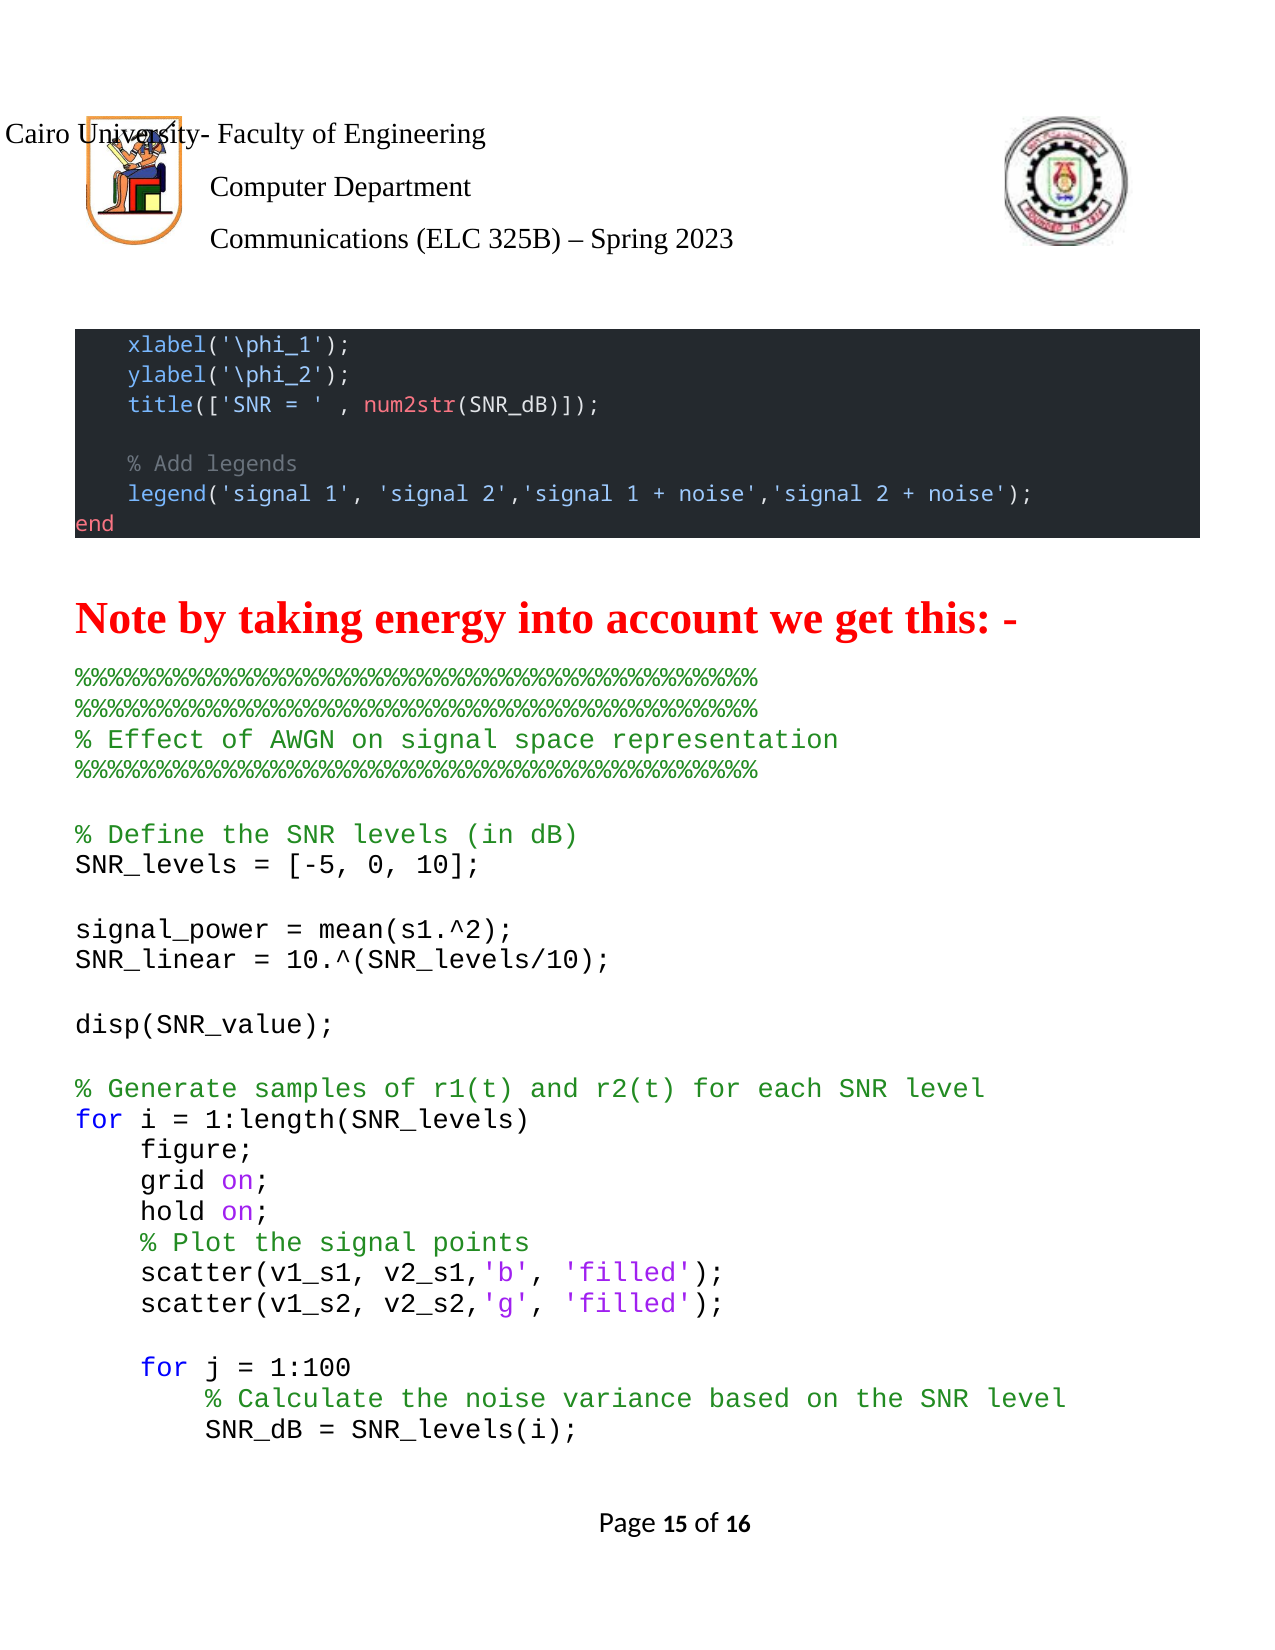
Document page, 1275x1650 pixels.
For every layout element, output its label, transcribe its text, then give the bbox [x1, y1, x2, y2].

text SNR_dB = SNR_levels(i); [75, 1416, 1200, 1446]
text for j = 1:100 [75, 1354, 1200, 1385]
text figure; [75, 1136, 1200, 1167]
text % Effect of AWGN on signal space representation [75, 726, 1200, 756]
text scatter(v1_s1, v2_s1,'b', 'filled'); [75, 1259, 1200, 1290]
text legend('signal 1', 'signal 2','signal 1 + noise','signal 2 + noise'); [75, 478, 1200, 508]
text %%%%%%%%%%%%%%%%%%%%%%%%%%%%%%%%%%%%%%%%%% [75, 695, 1200, 726]
picture [1004, 116, 1133, 246]
text % Generate samples of r1(t) and r2(t) for each SNR level [75, 1075, 1200, 1106]
text signal_power = mean(s1.^2); [75, 916, 1200, 946]
text % Calculate the noise variance based on the SNR level [75, 1385, 1200, 1416]
text Note by taking energy into account we get this: - [75, 591, 1200, 643]
text disp(SNR_value); [75, 1011, 1200, 1041]
text grid on; [75, 1167, 1200, 1198]
text %%%%%%%%%%%%%%%%%%%%%%%%%%%%%%%%%%%%%%%%%% [75, 664, 1200, 695]
text hold on; [75, 1198, 1200, 1228]
text for i = 1:length(SNR_levels) [75, 1106, 1200, 1136]
text % Plot the signal points [75, 1228, 1200, 1259]
picture [86, 116, 183, 246]
text title(['SNR = ' , num2str(SNR_dB)]); [75, 389, 1200, 419]
text SNR_levels = [-5, 0, 10]; [75, 851, 1200, 882]
text end [75, 508, 1200, 538]
text scatter(v1_s2, v2_s2,'g', 'filled'); [75, 1290, 1200, 1321]
text % Define the SNR levels (in dB) [75, 821, 1200, 851]
text SNR_linear = 10.^(SNR_levels/10); [75, 946, 1200, 977]
text %%%%%%%%%%%%%%%%%%%%%%%%%%%%%%%%%%%%%%%%%% [75, 756, 1200, 787]
text % Add legends [75, 448, 1200, 478]
text xlabel('\phi_1'); [75, 329, 1200, 359]
text ylabel('\phi_2'); [75, 359, 1200, 389]
